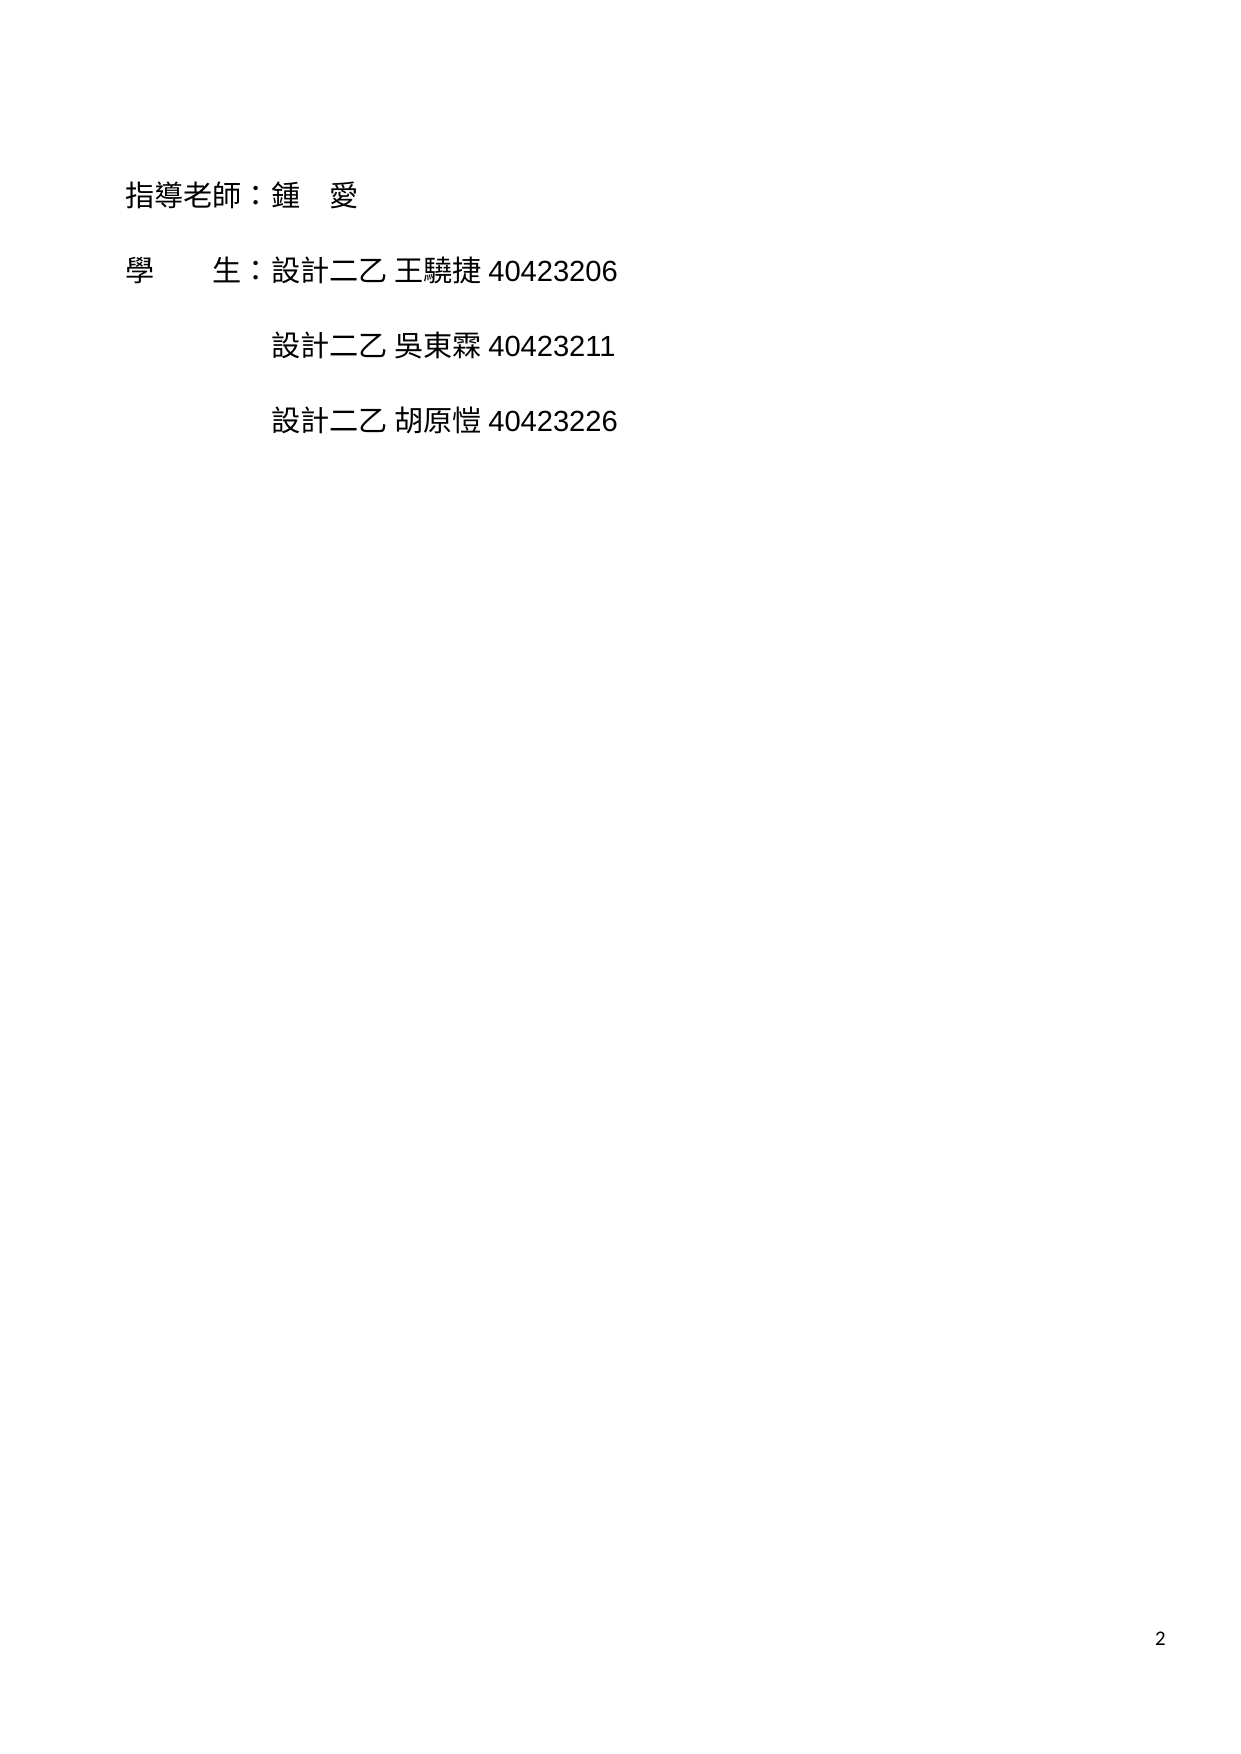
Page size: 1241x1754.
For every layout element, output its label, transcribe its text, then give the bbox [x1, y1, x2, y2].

list 指導老師：鍾 愛 [125, 156, 1165, 231]
list 學 生：設計二乙 吳東霖 40423211 [125, 306, 1165, 381]
list 學 生：設計二乙 王驍捷 40423206 [125, 231, 1165, 306]
list 學 生：設計二乙 胡原愷 40423226 [125, 381, 1165, 456]
